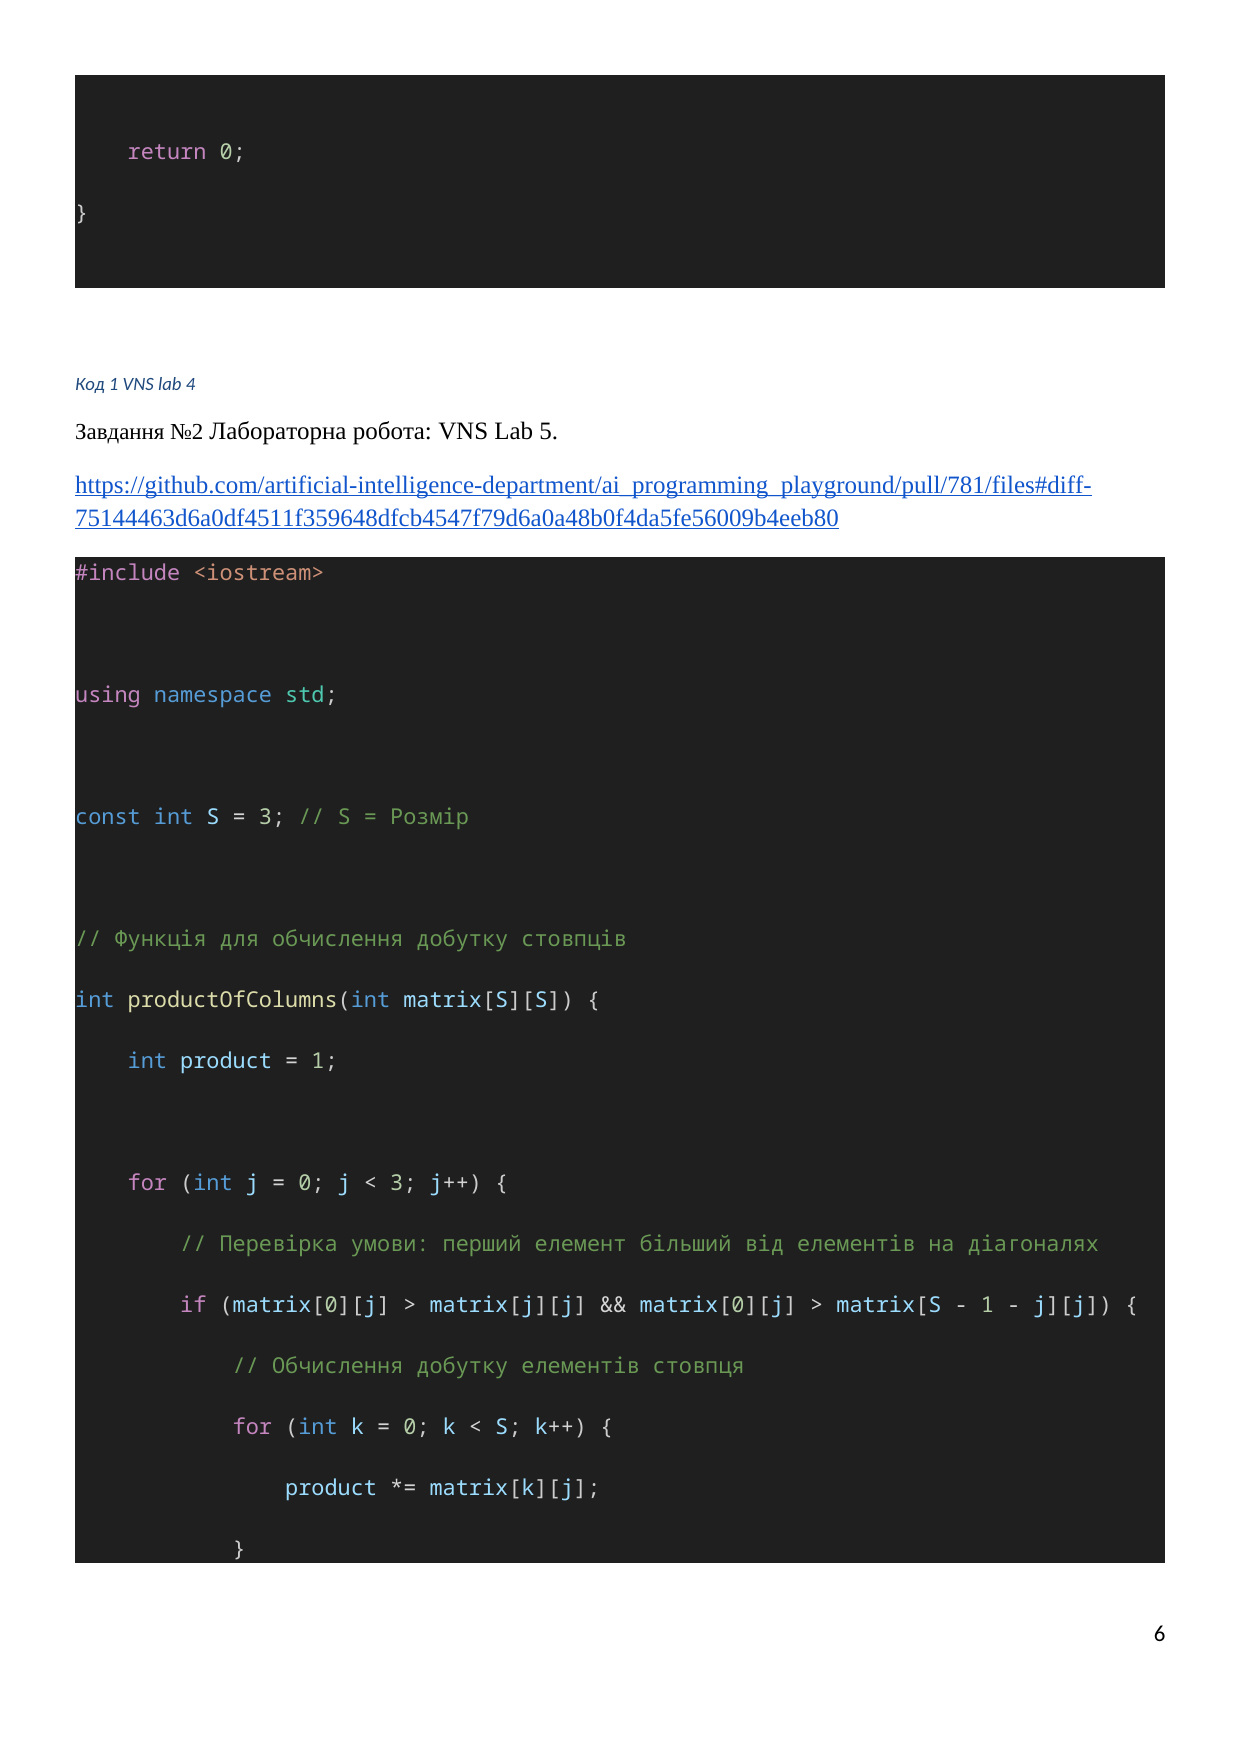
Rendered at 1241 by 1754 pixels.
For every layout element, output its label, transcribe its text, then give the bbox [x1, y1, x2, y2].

text Код 1 VNS lab 4 [75, 372, 1165, 395]
text for (int j = 0; j < 3; j++) { [75, 1167, 1165, 1197]
text // Обчислення добутку елементів стовпця [75, 1350, 1165, 1380]
text Завдання №2 Лабораторна робота: VNS Lab 5. [75, 416, 1165, 445]
text } [75, 1533, 1165, 1563]
text int product = 1; [75, 1045, 1165, 1075]
text } [75, 197, 1165, 227]
text #include <iostream> [75, 557, 1165, 586]
text // Функція для обчислення добутку стовпців [75, 923, 1165, 953]
text if (matrix[0][j] > matrix[j][j] && matrix[0][j] > matrix[S - 1 - j][j]) { [75, 1289, 1165, 1319]
text for (int k = 0; k < S; k++) { [75, 1411, 1165, 1441]
text return 0; [75, 136, 1165, 166]
text product *= matrix[k][j]; [75, 1472, 1165, 1502]
text using namespace std; [75, 679, 1165, 708]
text // Перевірка умови: перший елемент більший від елементів на діагоналях [75, 1228, 1165, 1258]
text const int S = 3; // S = Розмір [75, 801, 1165, 831]
text https://github.com/artificial-intelligence-department/ai_programming_playground/pull/781/files#diff-75144463d6a0df4511f359648dfcb4547f79d6a0a48b0f4da5fe56009b4eeb80 [75, 470, 1165, 532]
text int productOfColumns(int matrix[S][S]) { [75, 984, 1165, 1014]
